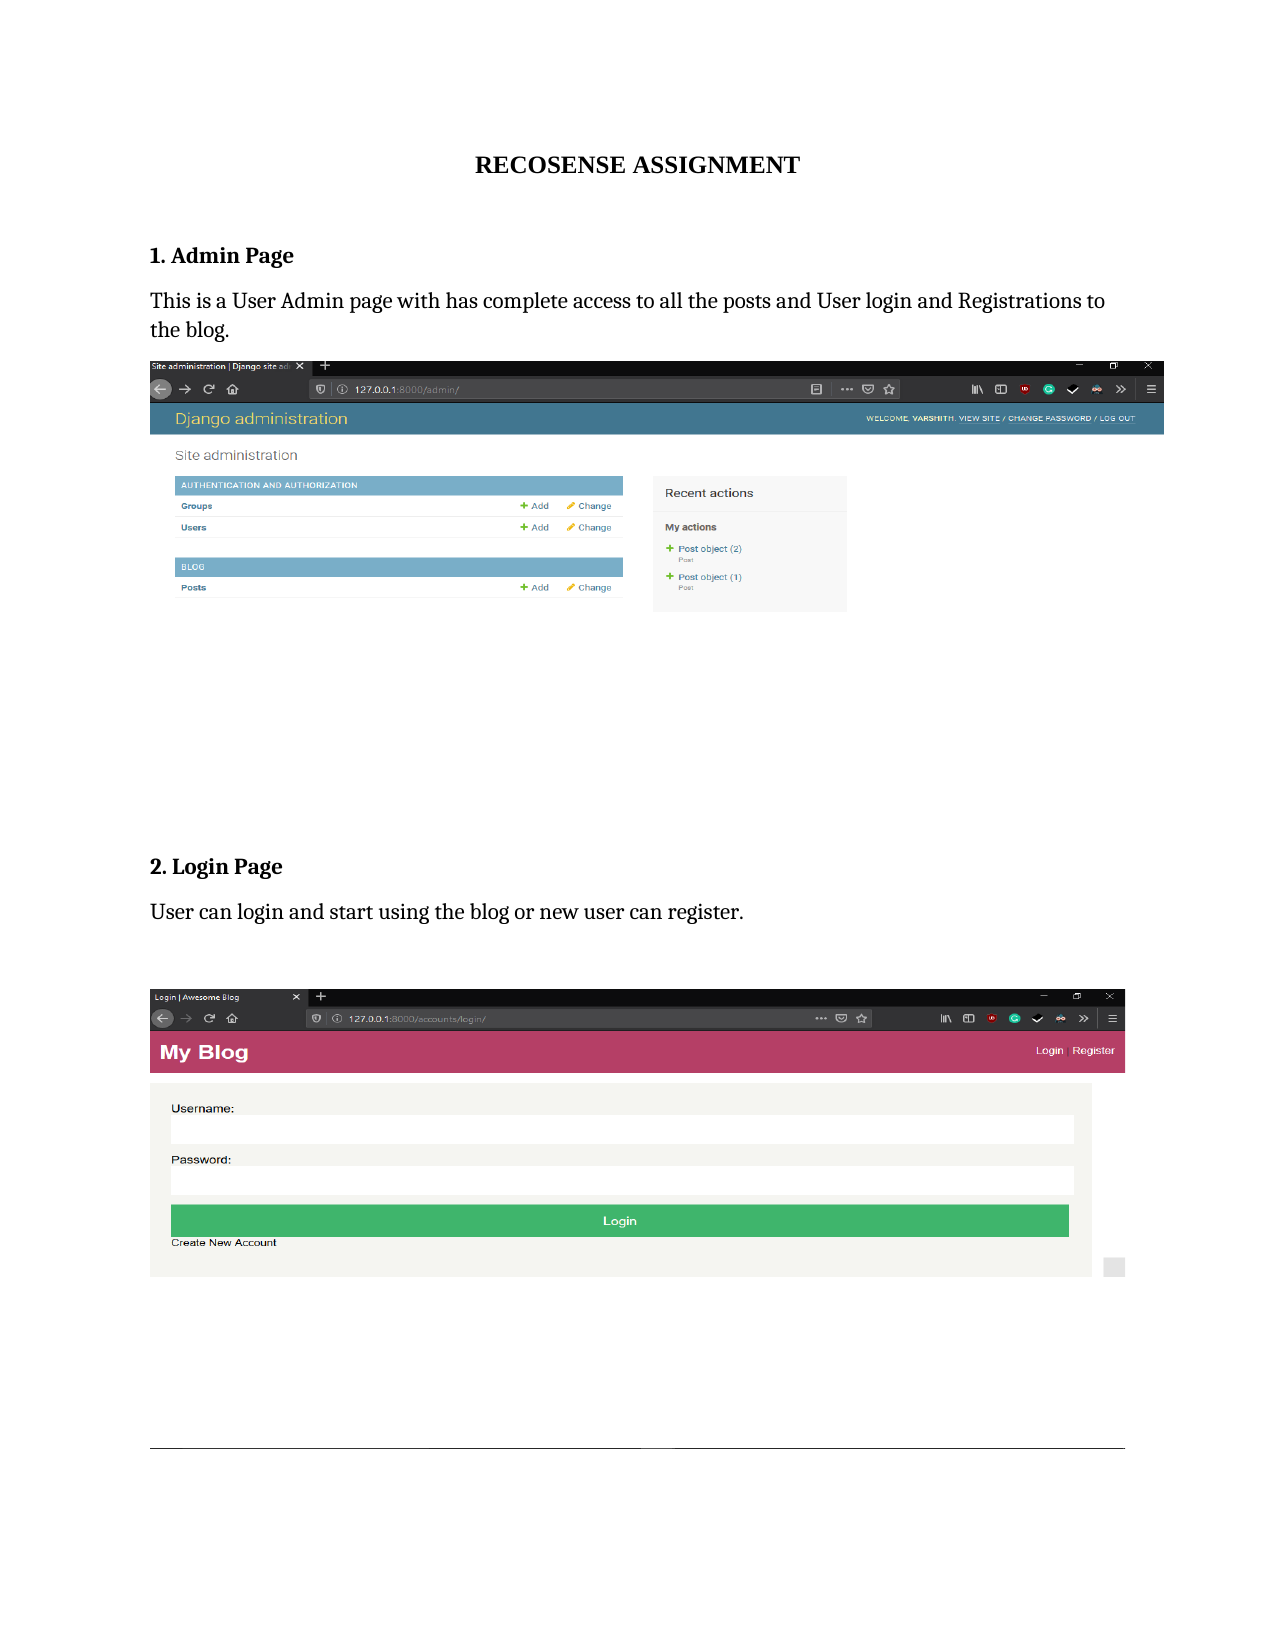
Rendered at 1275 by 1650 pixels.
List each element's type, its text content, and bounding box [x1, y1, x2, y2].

text This is a User Admin page with has complete access to all the posts and User login and Registrations to the blog. [150, 288, 1125, 343]
picture [150, 989, 1125, 1449]
text 1. Admin Page [150, 243, 1125, 269]
text User can login and start using the blog or new user can register. [150, 899, 1125, 925]
text 2. Login Page [150, 854, 1125, 880]
picture [150, 361, 1164, 835]
text RECOSENSE ASSIGNMENT [150, 150, 1125, 179]
